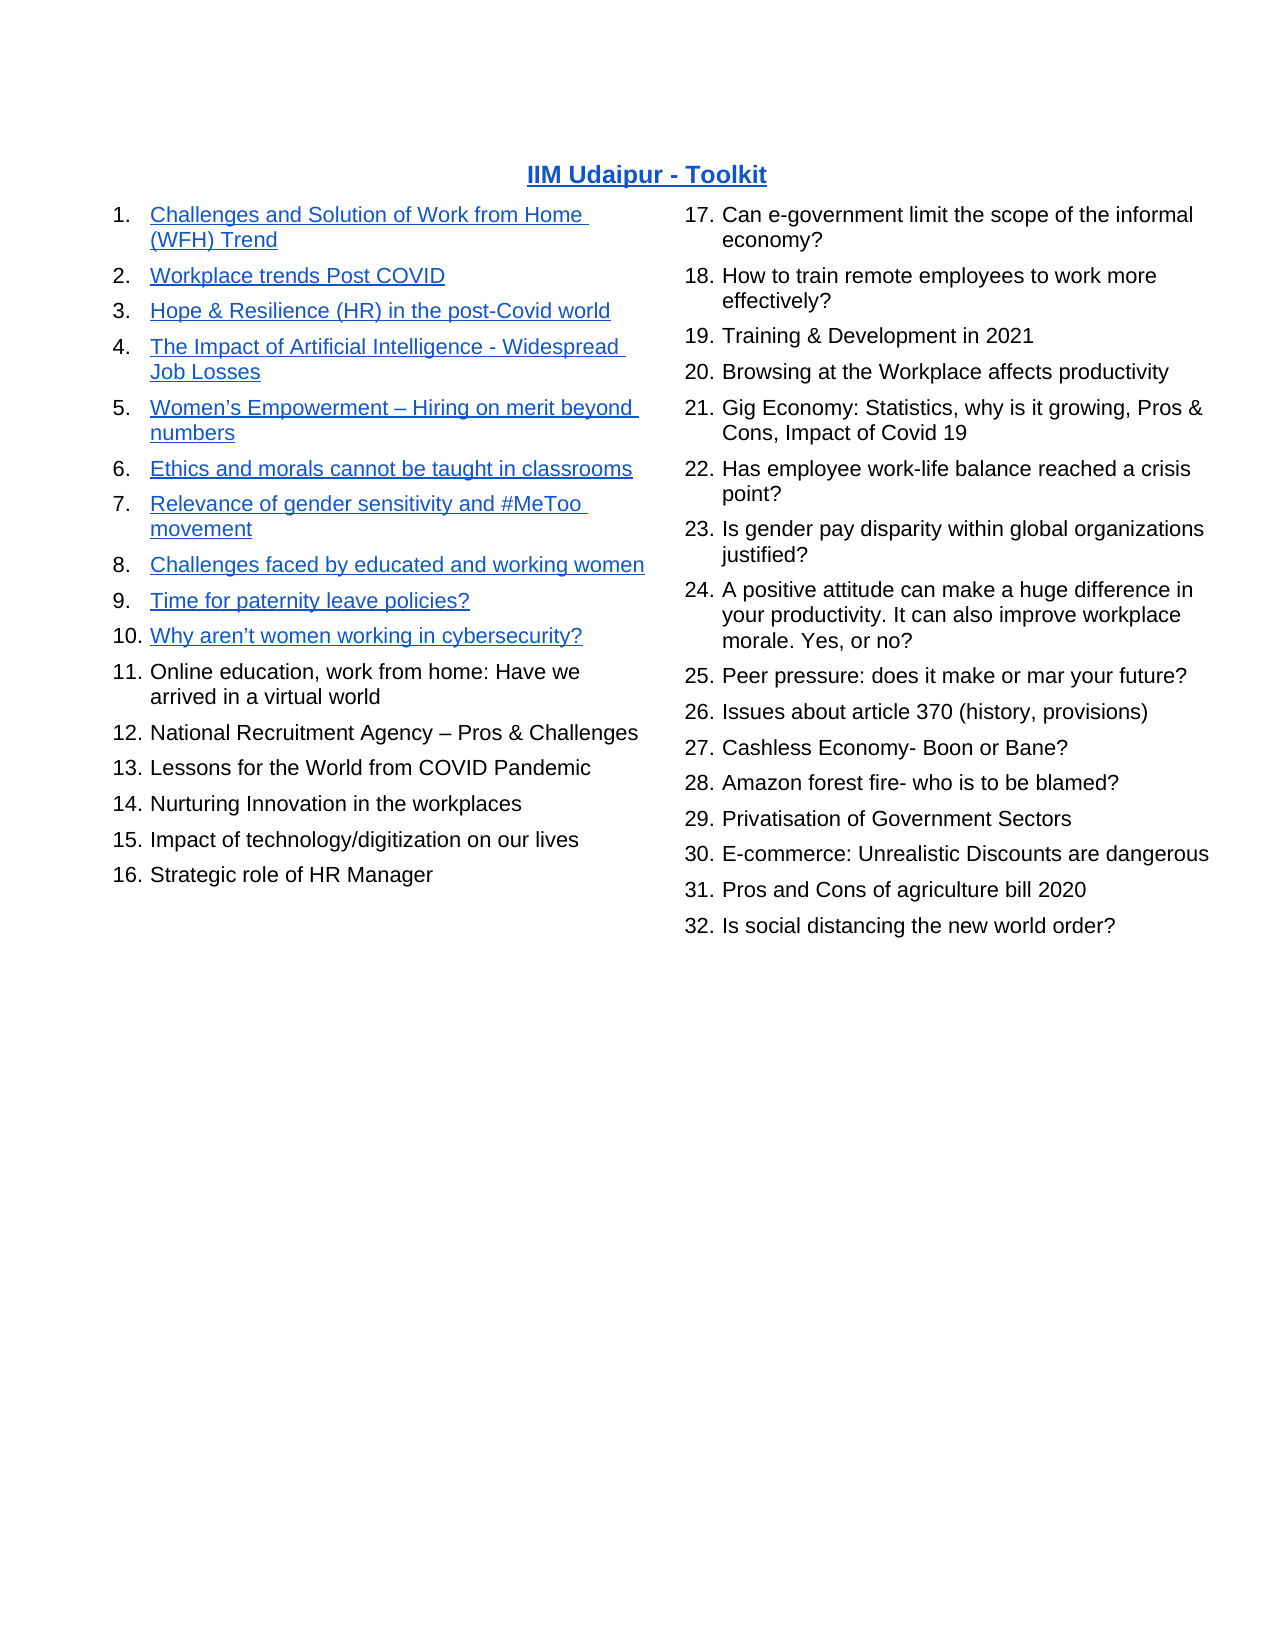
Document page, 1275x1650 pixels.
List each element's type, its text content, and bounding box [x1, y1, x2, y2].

list Amazon forest fire- who is to be blamed? [684, 770, 1219, 795]
list Has employee work-life balance reached a crisis point? [684, 455, 1219, 506]
list Relevance of gender sensitivity and #MeToo movement [112, 491, 647, 541]
subtitle IIM Udaipur - Toolkit [75, 160, 1219, 189]
list Cashless Economy- Boon or Bane? [684, 734, 1219, 759]
list National Recruitment Agency – Pros & Challenges [112, 719, 647, 745]
list Browsing at the Workplace affects productivity [684, 359, 1219, 384]
list Lessons for the World from COVID Pandemic [112, 755, 647, 780]
list Time for paternity leave policies? [112, 587, 647, 613]
list Is gender pay disparity within global organizations justified? [684, 516, 1219, 567]
list Peer pressure: does it make or mar your future? [684, 663, 1219, 688]
list Can e-government limit the scope of the informal economy? [684, 202, 1219, 252]
list Privatisation of Government Sectors [684, 806, 1219, 831]
list E-commerce: Unrealistic Discounts are dangerous [684, 841, 1219, 866]
list Workplace trends Post COVID [112, 262, 647, 288]
list Strategic role of HR Manager [112, 862, 647, 887]
list Is social distancing the new world order? [684, 912, 1219, 938]
list Nurturing Innovation in the workplaces [112, 791, 647, 816]
list Ethics and morals cannot be taught in classrooms [112, 455, 647, 481]
list Why aren’t women working in cybersecurity? [112, 623, 647, 648]
list How to train remote employees to work more effectively? [684, 262, 1219, 313]
list Gig Economy: Statistics, why is it growing, Pros & Cons, Impact of Covid 19 [684, 394, 1219, 445]
list Pros and Cons of agriculture bill 2020 [684, 877, 1219, 902]
list A positive attitude can make a huge difference in your productivity. It can also improve workplace morale. Yes, or no? [684, 577, 1219, 653]
list Online education, work from home: Have we arrived in a virtual world [112, 659, 647, 709]
list Training & Development in 2021 [684, 323, 1219, 348]
list Issues about article 370 (history, provisions) [684, 699, 1219, 724]
list Hope & Resilience (HR) in the post-Covid world [112, 298, 647, 323]
list The Impact of Artificial Intelligence - Widespread Job Losses [112, 334, 647, 384]
list Women’s Empowerment – Hiring on merit beyond numbers [112, 394, 647, 445]
list Impact of technology/digitization on our lives [112, 826, 647, 852]
list Challenges faced by educated and working women [112, 552, 647, 577]
list Challenges and Solution of Work from Home (WFH) Trend [112, 202, 647, 252]
